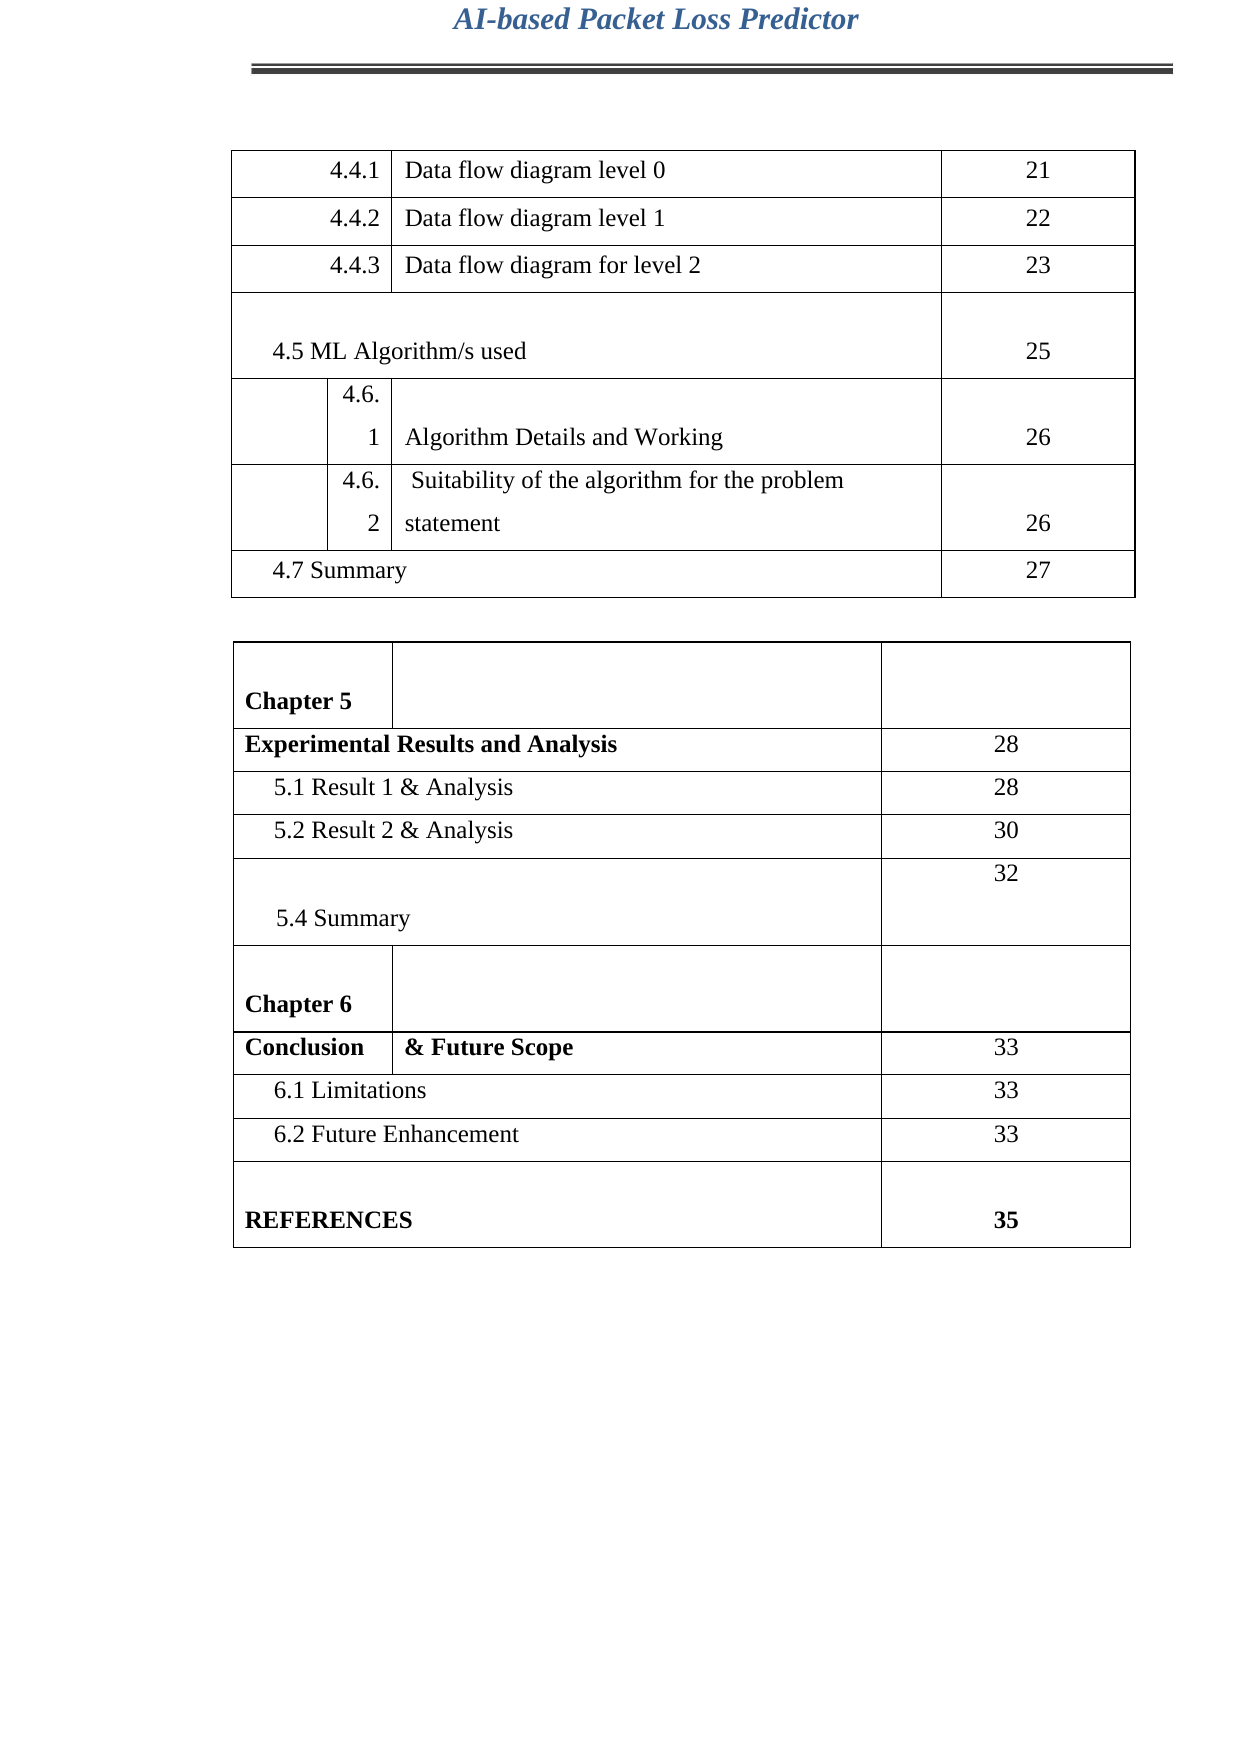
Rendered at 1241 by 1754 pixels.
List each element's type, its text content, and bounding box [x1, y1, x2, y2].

table_cell Data flow diagram for level 2 [392, 246, 941, 292]
table_cell 25 [942, 293, 1134, 378]
table_cell 23 [942, 246, 1134, 292]
table_cell Experimental Results and Analysis [234, 729, 881, 771]
table_cell Data flow diagram level 1 [392, 198, 941, 244]
picture [249, 61, 1175, 76]
table_cell Data flow diagram level 0 [392, 151, 941, 197]
table_cell 28 [882, 729, 1130, 771]
table_cell Algorithm Details and Working [392, 379, 941, 464]
table_cell [882, 946, 1130, 1031]
table_cell REFERENCES [234, 1162, 881, 1247]
table_header Chapter 5 [234, 643, 392, 728]
table_cell 4.7 Summary [232, 551, 941, 597]
table_header [393, 643, 881, 728]
table_cell 4.5 ML Algorithm/s used [232, 293, 941, 378]
table_cell 6.1 Limitations [234, 1075, 881, 1117]
table_cell Suitability of the algorithm for the problem statement [392, 465, 941, 550]
table_cell 5.1 Result 1 & Analysis [234, 772, 881, 814]
table_cell 21 [942, 151, 1134, 197]
table_cell 27 [942, 551, 1134, 597]
table_cell Chapter 6 [234, 946, 392, 1031]
table_cell 4.4.2 [232, 198, 391, 244]
table_cell 33 [882, 1075, 1130, 1117]
table_cell 6.2 Future Enhancement [234, 1119, 881, 1161]
table_cell Conclusion [234, 1033, 392, 1074]
table_cell [232, 379, 327, 464]
table_cell 4.4.3 [232, 246, 391, 292]
table_cell 28 [882, 772, 1130, 814]
table_cell 32 [882, 859, 1130, 944]
table_cell 33 [882, 1119, 1130, 1161]
table_cell 5.4 Summary [234, 859, 881, 944]
table_cell 4.6.1 [328, 379, 391, 464]
table_header [882, 643, 1130, 728]
table_cell 22 [942, 198, 1134, 244]
table_cell [232, 465, 327, 550]
table_cell 26 [942, 465, 1134, 550]
table_cell 4.4.1 [232, 151, 391, 197]
table_cell & Future Scope [393, 1033, 881, 1074]
table_cell 26 [942, 379, 1134, 464]
table_cell 5.2 Result 2 & Analysis [234, 815, 881, 857]
table_cell 30 [882, 815, 1130, 857]
table_cell 35 [882, 1162, 1130, 1247]
table_cell 33 [882, 1033, 1130, 1074]
table_cell [393, 946, 881, 1031]
table_cell 4.6.2 [328, 465, 391, 550]
